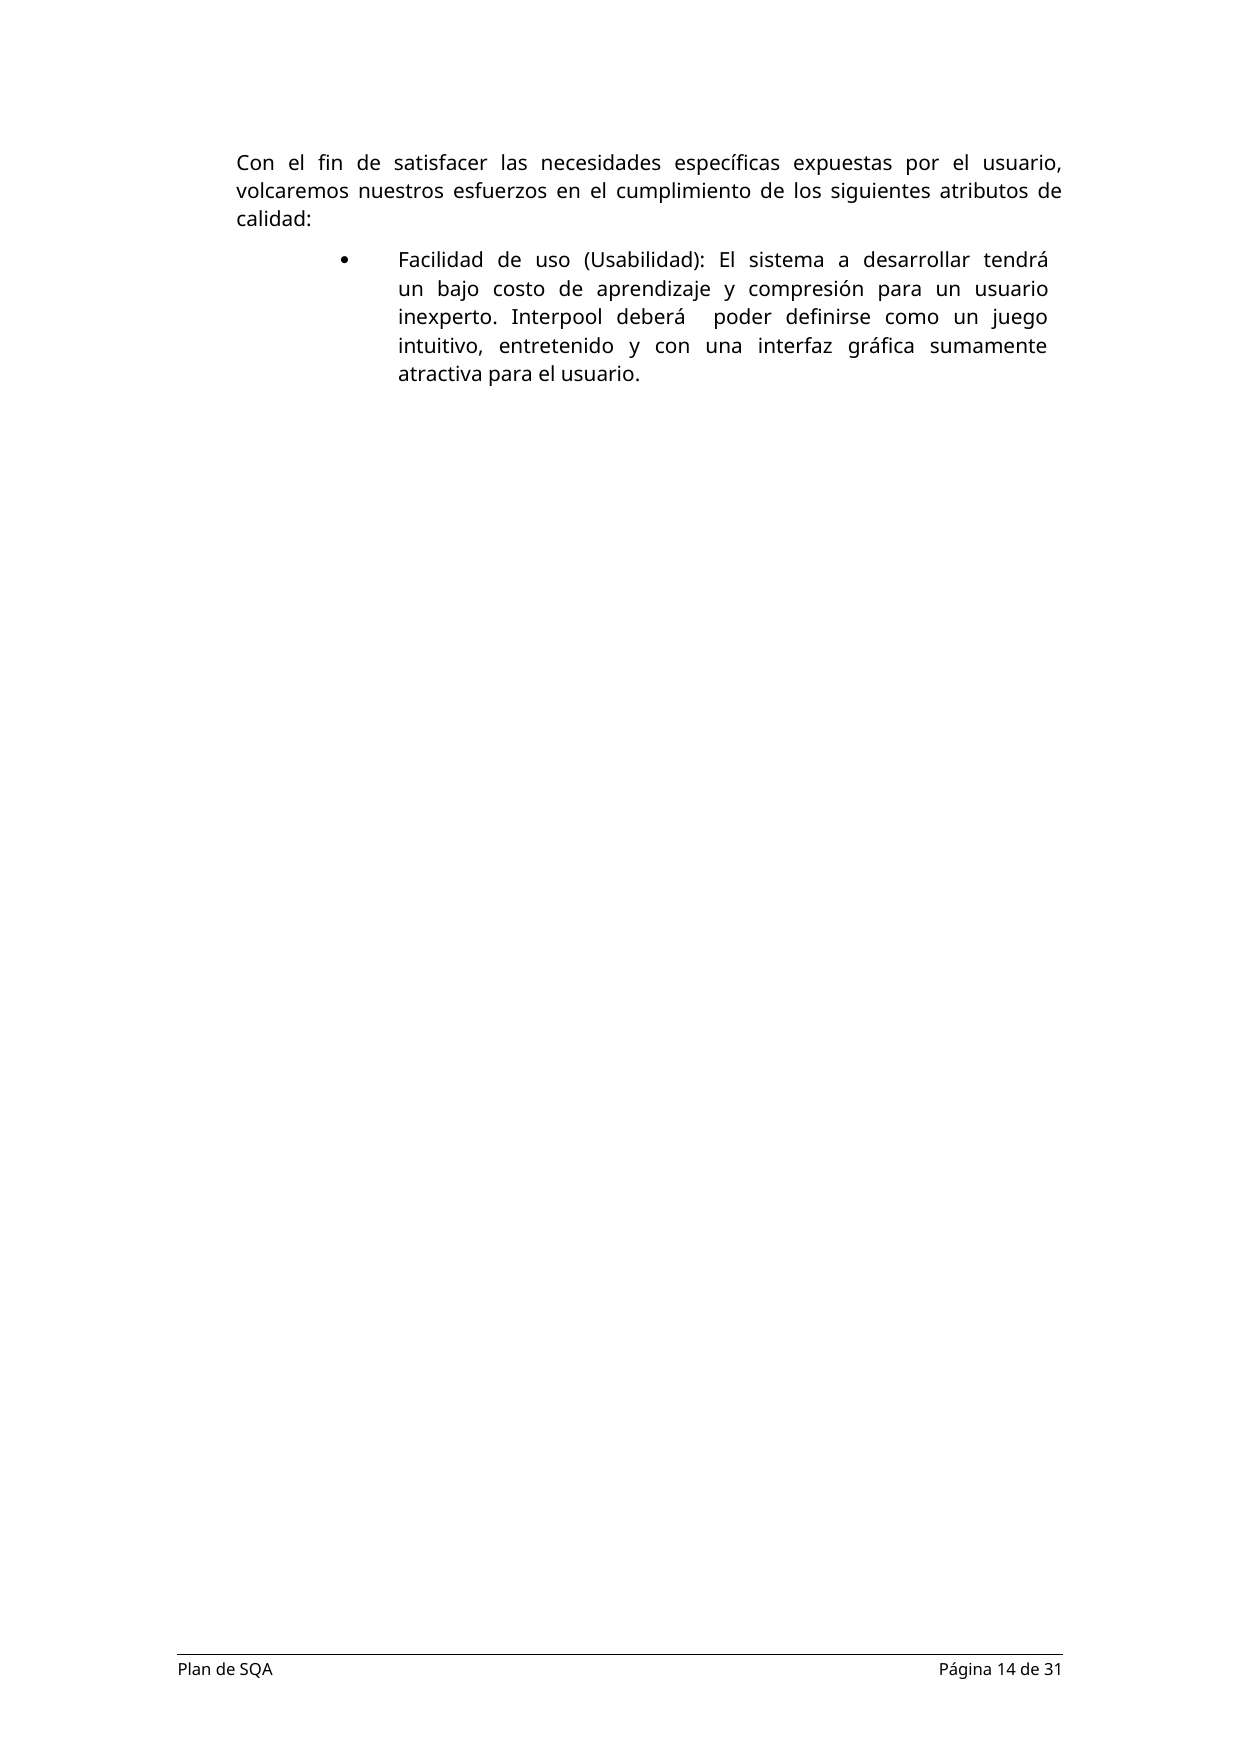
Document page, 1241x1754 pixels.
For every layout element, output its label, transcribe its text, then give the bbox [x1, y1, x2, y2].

text Con el fin de satisfacer las necesidades específicas expuestas por el usuario, volcaremos nuestros esfuerzos en el cumplimiento de los siguientes atributos de calidad: [236, 148, 1063, 233]
text Facilidad de uso (Usabilidad): El sistema a desarrollar tendrá un bajo costo de aprendizaje y compresión para un usuario inexperto. Interpool deberá poder definirse como un juego intuitivo, entretenido y con una interfaz gráfica sumamente atractiva para el usuario. [341, 245, 1063, 388]
